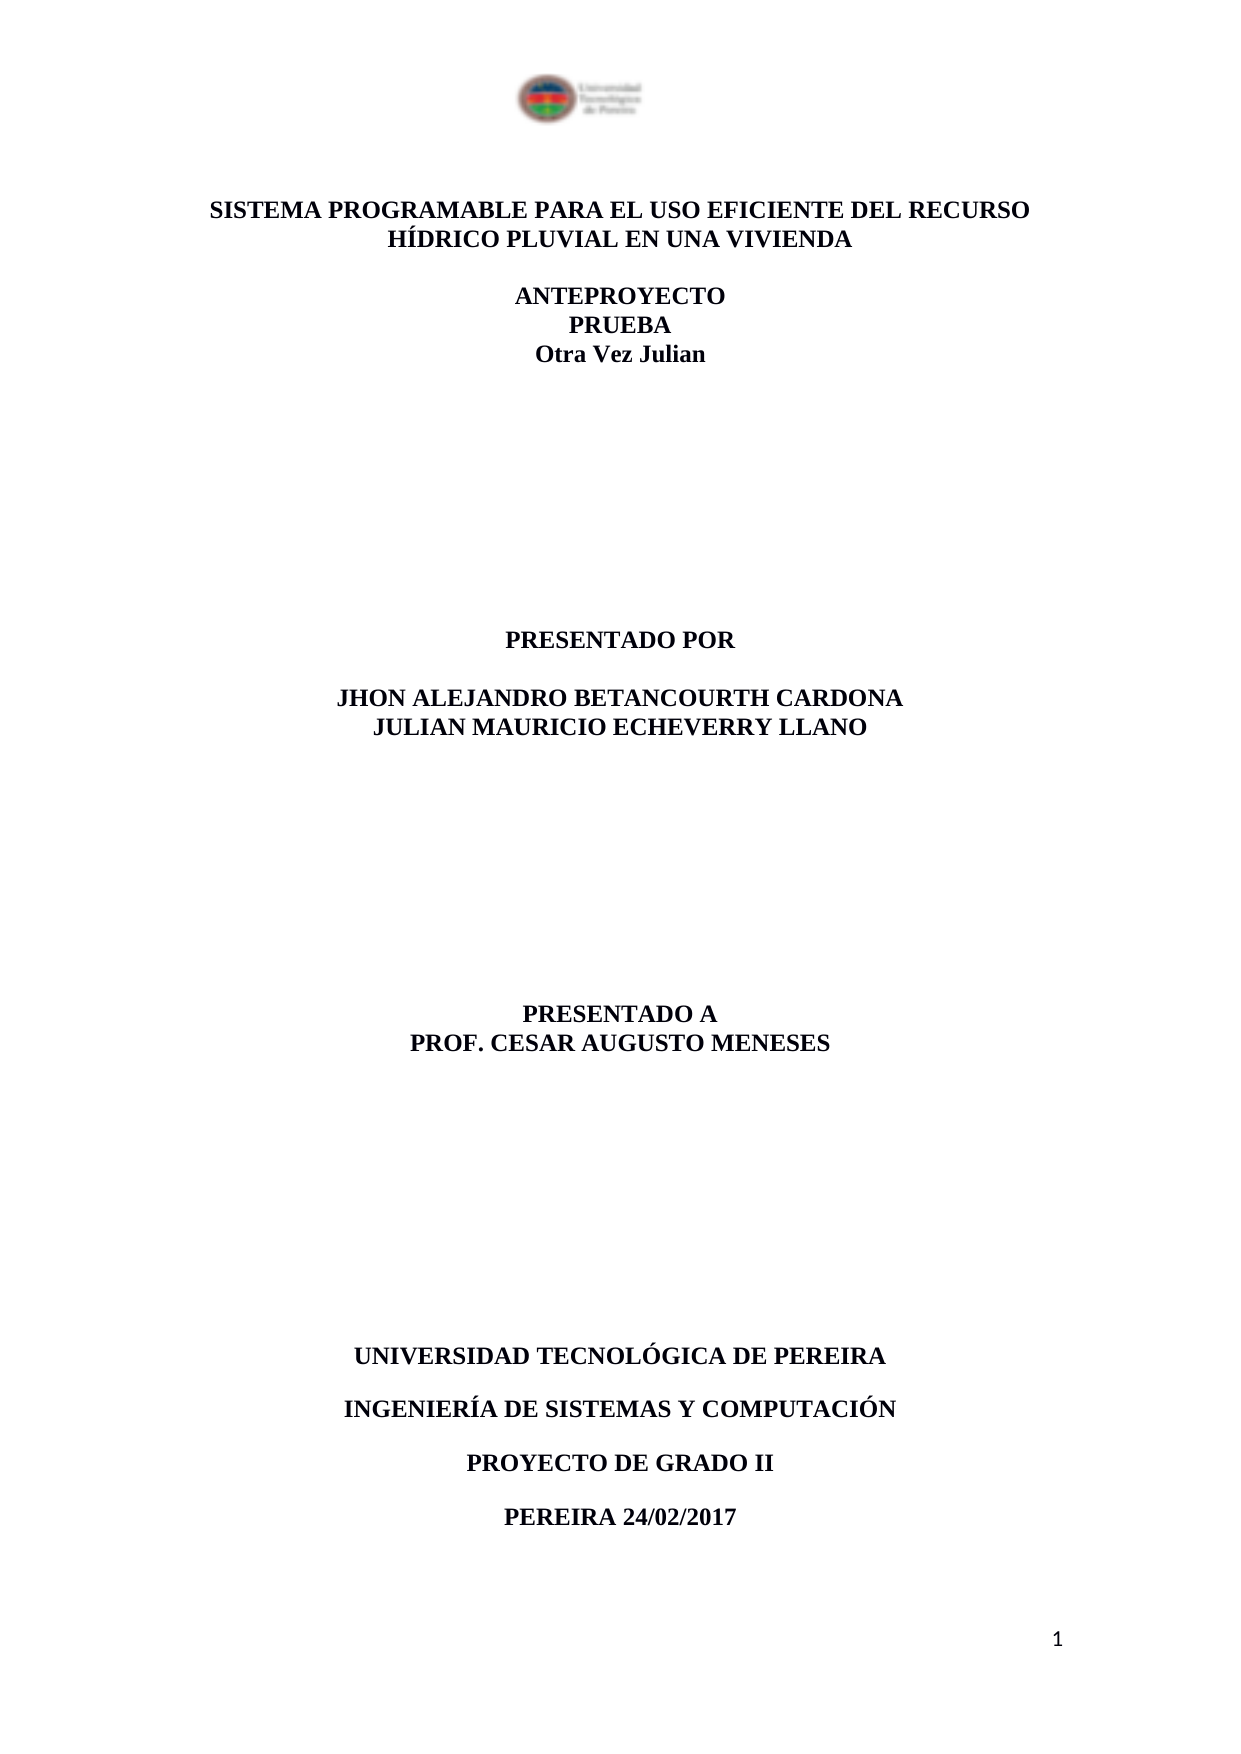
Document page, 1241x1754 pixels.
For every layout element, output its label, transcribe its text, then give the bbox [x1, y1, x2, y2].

text SISTEMA PROGRAMABLE PARA EL USO EFICIENTE DEL RECURSO HÍDRICO PLUVIAL EN UNA VIVIENDA [177, 195, 1063, 253]
text JULIAN MAURICIO ECHEVERRY LLANO [177, 712, 1063, 741]
text JHON ALEJANDRO BETANCOURTH CARDONA [177, 683, 1063, 712]
text UNIVERSIDAD TECNOLÓGICA DE PEREIRA [177, 1341, 1063, 1369]
text PRUEBA [177, 310, 1063, 339]
text PEREIRA 24/02/2017 [177, 1502, 1063, 1531]
text INGENIERÍA DE SISTEMAS Y COMPUTACIÓN [177, 1394, 1063, 1423]
text PROF. CESAR AUGUSTO MENESES [177, 1028, 1063, 1057]
text PRESENTADO A [177, 999, 1063, 1028]
text ANTEPROYECTO [177, 281, 1063, 310]
text PROYECTO DE GRADO II [177, 1448, 1063, 1477]
text Otra Vez Julian [177, 339, 1063, 368]
text PRESENTADO POR [177, 626, 1063, 654]
